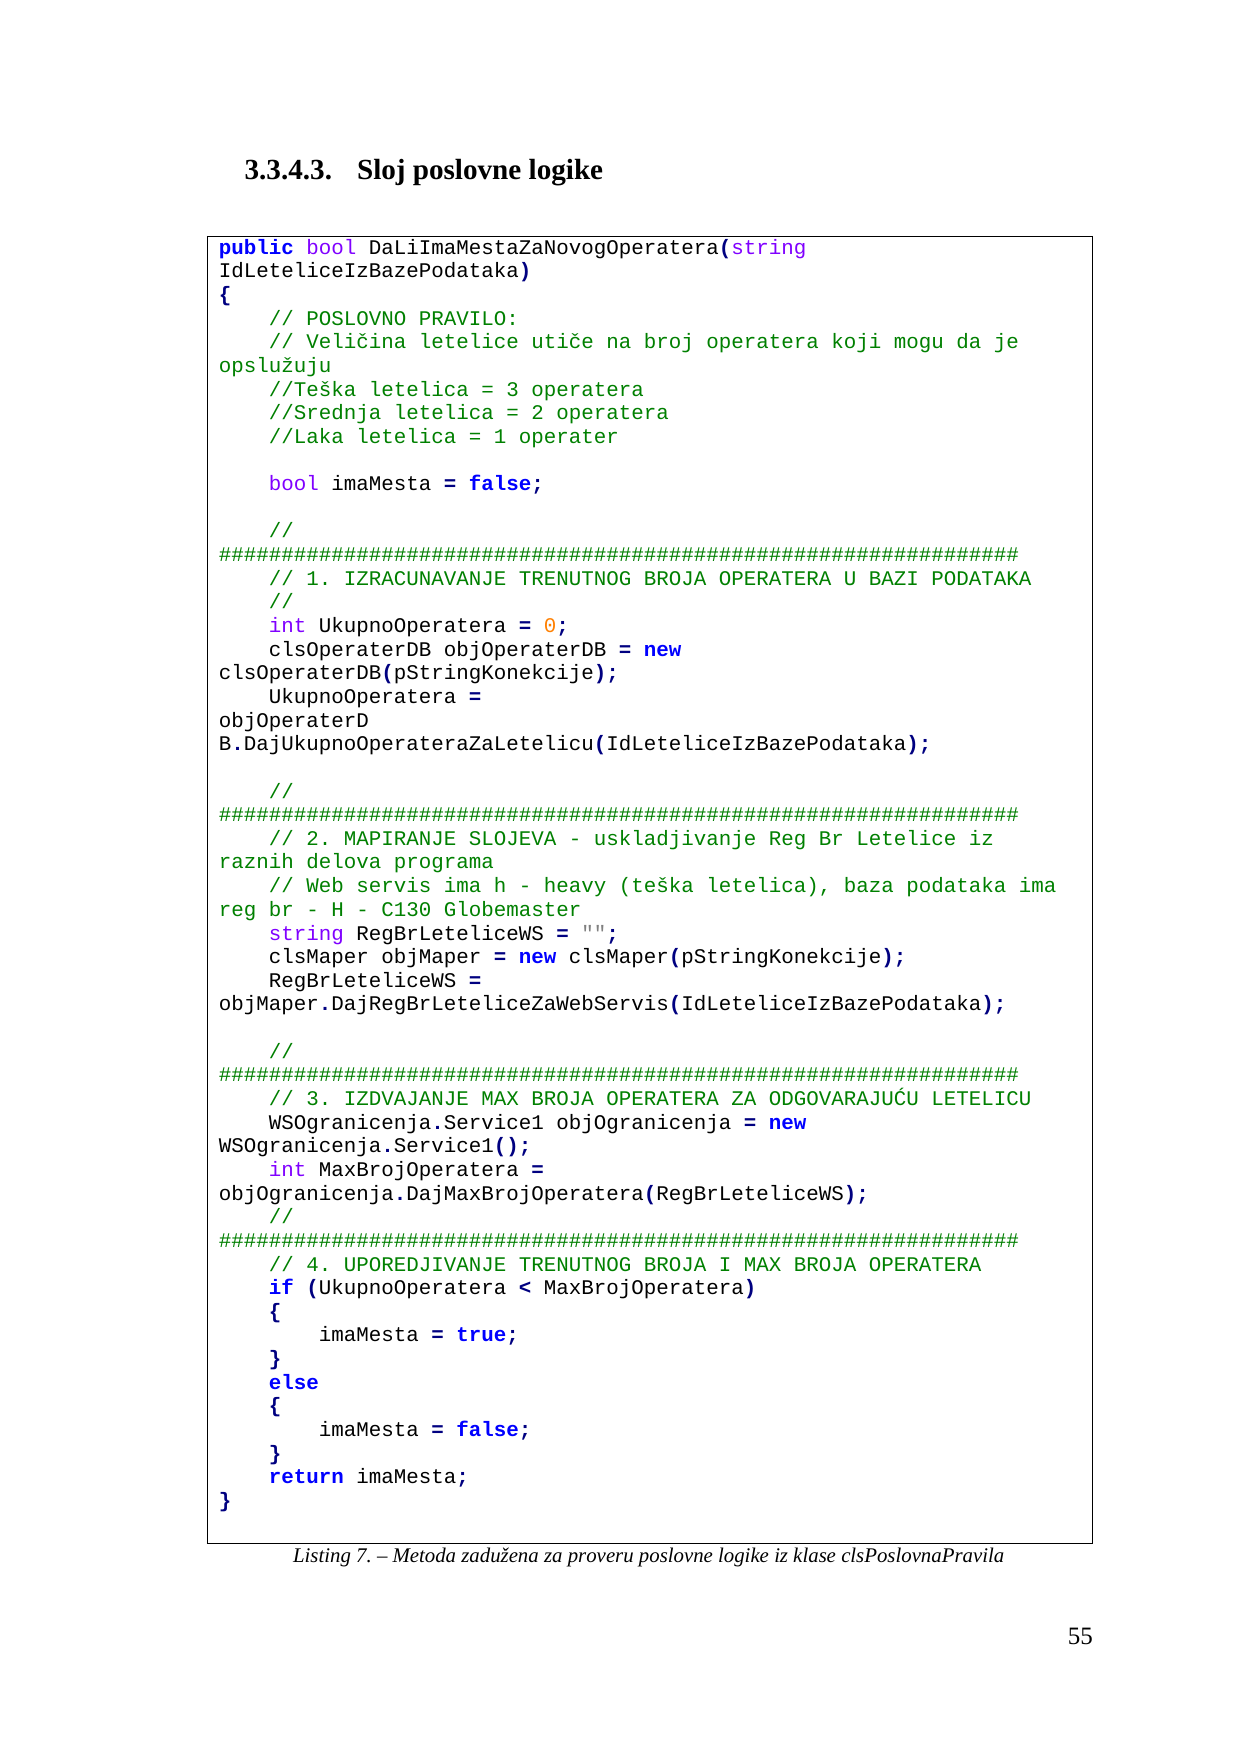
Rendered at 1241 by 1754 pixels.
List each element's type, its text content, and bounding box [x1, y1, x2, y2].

subtitle Sloj poslovne logike [244, 152, 1092, 185]
text Listing 7. – Metoda zadužena za proveru poslovne logike iz klase clsPoslovnaPravila [207, 1544, 1092, 1567]
table_header public bool DaLiImaMestaZaNovogOperatera(string IdLeteliceIzBazePodataka) { // POSLOVNO PRAVILO: // Veličina letelice utiče na broj operatera koji mogu da je opslužuju //Teška letelica = 3 operatera //Srednja letelica = 2 operatera //Laka letelica = 1 operater bool imaMesta = false; // ################################################################ // 1. IZRACUNAVANJE TRENUTNOG BROJA OPERATERA U BAZI PODATAKA // int UkupnoOperatera = 0; clsOperaterDB objOperaterDB = new clsOperaterDB(pStringKonekcije); UkupnoOperatera = objOperaterDB.DajUkupnoOperateraZaLetelicu(IdLeteliceIzBazePodataka); // ################################################################ // 2. MAPIRANJE SLOJEVA - uskladjivanje Reg Br Letelice iz raznih delova programa // Web servis ima h - heavy (teška letelica), baza podataka ima reg br - H - C130 Globemaster string RegBrLeteliceWS = ""; clsMaper objMaper = new clsMaper(pStringKonekcije); RegBrLeteliceWS = objMaper.DajRegBrLeteliceZaWebServis(IdLeteliceIzBazePodataka); // ################################################################ // 3. IZDVAJANJE MAX BROJA OPERATERA ZA ODGOVARAJUĆU LETELICU WSOgranicenja.Service1 objOgranicenja = new WSOgranicenja.Service1(); int MaxBrojOperatera = objOgranicenja.DajMaxBrojOperatera(RegBrLeteliceWS); // ################################################################ // 4. UPOREDJIVANJE TRENUTNOG BROJA I MAX BROJA OPERATERA if (UkupnoOperatera < MaxBrojOperatera) { imaMesta = true; } else { imaMesta = false; } return imaMesta; } [208, 237, 1092, 1542]
